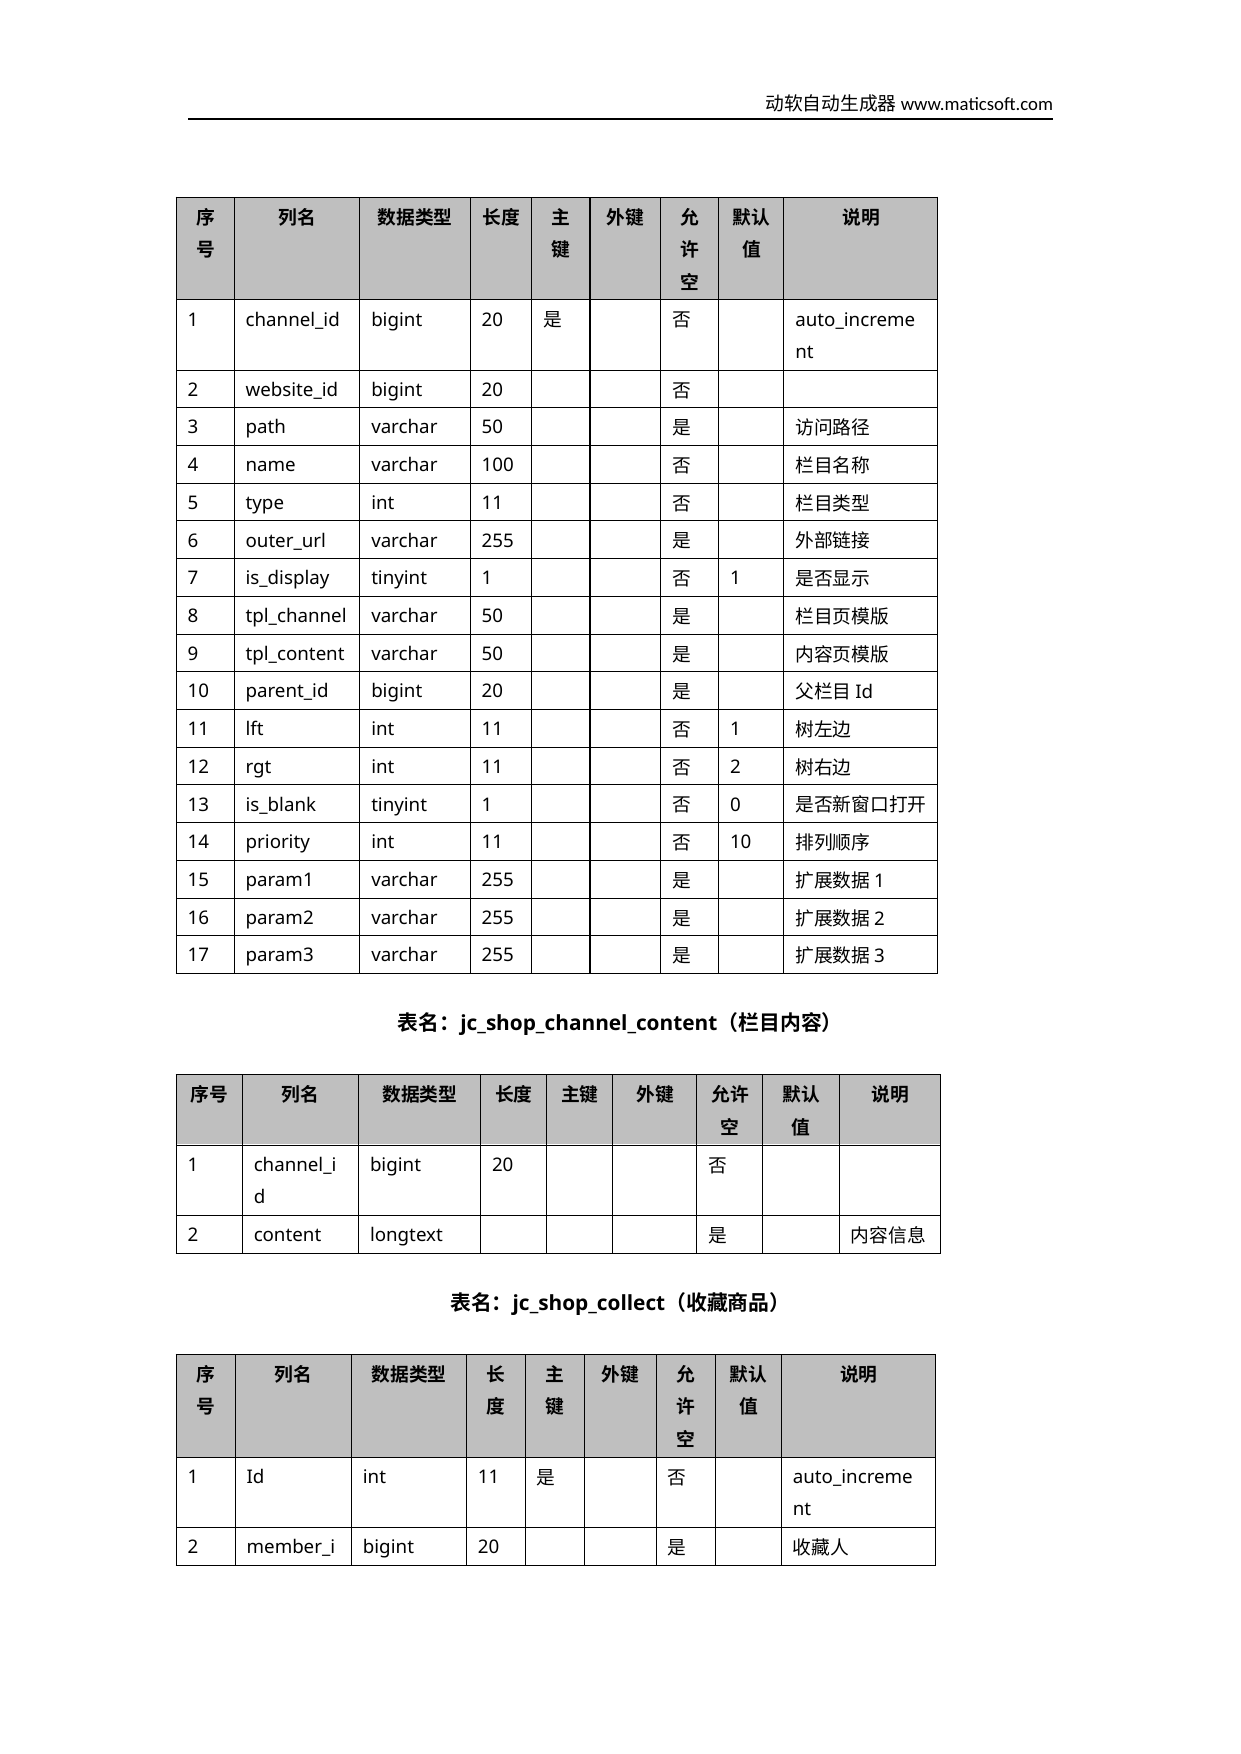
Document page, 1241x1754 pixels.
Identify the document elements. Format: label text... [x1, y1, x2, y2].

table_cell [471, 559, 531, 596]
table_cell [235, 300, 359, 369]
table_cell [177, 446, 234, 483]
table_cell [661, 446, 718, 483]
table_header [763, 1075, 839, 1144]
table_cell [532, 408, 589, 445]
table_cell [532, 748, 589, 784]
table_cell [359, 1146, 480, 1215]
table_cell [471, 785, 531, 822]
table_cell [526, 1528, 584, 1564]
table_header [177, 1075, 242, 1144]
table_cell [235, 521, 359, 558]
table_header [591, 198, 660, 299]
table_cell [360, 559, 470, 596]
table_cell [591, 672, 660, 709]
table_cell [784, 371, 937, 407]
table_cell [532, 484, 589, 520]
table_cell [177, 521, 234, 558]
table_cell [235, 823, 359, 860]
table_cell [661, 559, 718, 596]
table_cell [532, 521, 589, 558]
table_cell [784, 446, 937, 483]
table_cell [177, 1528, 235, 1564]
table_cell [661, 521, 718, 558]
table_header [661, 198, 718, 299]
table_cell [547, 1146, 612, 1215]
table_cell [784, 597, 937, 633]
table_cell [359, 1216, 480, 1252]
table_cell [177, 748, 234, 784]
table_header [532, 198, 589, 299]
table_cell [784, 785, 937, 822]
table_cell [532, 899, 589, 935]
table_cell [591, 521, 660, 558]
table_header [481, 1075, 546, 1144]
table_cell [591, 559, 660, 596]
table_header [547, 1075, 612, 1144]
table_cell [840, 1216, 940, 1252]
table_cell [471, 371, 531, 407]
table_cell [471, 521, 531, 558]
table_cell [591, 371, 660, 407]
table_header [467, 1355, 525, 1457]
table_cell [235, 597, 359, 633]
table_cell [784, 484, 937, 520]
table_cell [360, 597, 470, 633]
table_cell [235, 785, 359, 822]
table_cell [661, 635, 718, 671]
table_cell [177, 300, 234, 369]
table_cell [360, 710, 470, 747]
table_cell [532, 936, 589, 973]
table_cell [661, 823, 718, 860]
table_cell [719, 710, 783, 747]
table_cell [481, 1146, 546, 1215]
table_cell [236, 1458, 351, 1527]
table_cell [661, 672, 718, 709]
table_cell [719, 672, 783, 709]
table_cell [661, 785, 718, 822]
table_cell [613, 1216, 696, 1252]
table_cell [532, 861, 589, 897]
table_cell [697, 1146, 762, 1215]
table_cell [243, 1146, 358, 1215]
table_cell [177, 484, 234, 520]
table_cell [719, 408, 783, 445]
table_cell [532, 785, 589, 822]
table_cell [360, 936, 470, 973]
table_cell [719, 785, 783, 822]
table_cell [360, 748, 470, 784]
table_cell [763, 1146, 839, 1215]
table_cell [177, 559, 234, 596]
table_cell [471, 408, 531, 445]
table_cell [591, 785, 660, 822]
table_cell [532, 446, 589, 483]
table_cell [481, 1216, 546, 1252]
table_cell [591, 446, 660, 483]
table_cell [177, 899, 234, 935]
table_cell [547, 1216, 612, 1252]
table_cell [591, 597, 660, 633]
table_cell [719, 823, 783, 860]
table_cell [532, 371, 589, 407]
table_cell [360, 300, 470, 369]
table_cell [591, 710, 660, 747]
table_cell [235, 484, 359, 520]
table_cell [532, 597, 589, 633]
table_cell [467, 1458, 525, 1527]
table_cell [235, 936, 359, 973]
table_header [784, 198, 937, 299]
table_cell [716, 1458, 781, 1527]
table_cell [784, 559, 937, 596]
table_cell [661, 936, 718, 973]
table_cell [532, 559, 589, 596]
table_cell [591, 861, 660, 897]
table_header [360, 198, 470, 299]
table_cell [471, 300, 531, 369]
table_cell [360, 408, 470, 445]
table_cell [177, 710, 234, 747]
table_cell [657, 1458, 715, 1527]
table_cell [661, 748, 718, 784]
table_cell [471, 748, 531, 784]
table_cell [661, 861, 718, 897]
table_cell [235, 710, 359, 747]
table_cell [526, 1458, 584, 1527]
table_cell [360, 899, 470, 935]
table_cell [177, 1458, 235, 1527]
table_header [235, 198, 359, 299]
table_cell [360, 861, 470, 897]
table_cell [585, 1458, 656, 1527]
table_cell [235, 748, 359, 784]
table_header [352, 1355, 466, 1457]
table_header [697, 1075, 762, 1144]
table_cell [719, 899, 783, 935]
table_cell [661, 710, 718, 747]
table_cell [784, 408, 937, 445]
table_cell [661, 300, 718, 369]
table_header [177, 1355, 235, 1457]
text 表名：jc_shop_channel_content（栏目内容） [187, 1005, 1053, 1038]
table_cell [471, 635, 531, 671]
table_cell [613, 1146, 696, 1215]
text 表名：jc_shop_collect（收藏商品） [187, 1285, 1053, 1317]
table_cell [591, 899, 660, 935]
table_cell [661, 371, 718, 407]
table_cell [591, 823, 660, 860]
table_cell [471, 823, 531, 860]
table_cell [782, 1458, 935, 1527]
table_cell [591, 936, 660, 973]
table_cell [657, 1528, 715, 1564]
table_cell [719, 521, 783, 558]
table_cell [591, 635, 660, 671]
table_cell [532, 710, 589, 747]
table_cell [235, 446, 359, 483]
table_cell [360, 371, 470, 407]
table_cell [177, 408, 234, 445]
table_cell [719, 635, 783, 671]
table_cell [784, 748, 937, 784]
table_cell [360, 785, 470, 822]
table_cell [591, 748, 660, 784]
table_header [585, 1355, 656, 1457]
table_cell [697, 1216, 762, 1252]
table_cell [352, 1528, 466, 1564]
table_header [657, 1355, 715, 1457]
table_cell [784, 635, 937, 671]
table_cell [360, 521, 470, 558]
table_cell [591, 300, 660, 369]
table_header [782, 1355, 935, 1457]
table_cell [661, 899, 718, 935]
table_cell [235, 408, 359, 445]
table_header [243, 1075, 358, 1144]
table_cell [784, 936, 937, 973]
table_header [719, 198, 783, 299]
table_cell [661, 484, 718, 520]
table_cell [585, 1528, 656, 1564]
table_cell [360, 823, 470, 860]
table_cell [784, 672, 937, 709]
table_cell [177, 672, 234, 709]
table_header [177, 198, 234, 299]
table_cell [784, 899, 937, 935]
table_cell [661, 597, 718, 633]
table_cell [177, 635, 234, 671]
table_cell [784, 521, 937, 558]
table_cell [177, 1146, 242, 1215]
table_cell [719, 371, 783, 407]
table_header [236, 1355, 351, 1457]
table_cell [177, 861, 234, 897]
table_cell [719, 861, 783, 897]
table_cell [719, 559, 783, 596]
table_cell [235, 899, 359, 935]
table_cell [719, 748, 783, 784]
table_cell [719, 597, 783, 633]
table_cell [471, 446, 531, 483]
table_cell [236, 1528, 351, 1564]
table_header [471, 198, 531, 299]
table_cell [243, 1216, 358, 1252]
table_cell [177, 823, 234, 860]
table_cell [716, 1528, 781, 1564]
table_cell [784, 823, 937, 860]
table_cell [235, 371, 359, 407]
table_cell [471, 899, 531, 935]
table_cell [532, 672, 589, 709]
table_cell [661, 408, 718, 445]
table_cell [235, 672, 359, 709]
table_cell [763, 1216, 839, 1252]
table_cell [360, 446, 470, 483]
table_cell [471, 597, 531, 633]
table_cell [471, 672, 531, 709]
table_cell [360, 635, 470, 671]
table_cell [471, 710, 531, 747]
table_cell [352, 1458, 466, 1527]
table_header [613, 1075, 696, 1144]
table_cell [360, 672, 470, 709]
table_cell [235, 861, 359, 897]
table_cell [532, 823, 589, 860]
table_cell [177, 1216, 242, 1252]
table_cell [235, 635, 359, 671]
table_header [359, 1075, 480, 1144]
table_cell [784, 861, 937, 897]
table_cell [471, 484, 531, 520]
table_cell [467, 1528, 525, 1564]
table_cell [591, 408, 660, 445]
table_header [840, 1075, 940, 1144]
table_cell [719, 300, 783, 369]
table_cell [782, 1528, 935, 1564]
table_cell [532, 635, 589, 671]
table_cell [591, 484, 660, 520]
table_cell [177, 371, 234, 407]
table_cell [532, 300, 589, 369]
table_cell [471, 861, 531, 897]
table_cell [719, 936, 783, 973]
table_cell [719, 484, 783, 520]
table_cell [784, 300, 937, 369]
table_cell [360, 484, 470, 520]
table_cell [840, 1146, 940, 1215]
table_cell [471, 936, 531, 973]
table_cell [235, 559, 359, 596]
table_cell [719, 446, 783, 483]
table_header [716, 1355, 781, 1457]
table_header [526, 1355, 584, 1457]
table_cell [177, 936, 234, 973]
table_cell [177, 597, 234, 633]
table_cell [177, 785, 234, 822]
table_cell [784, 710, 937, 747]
